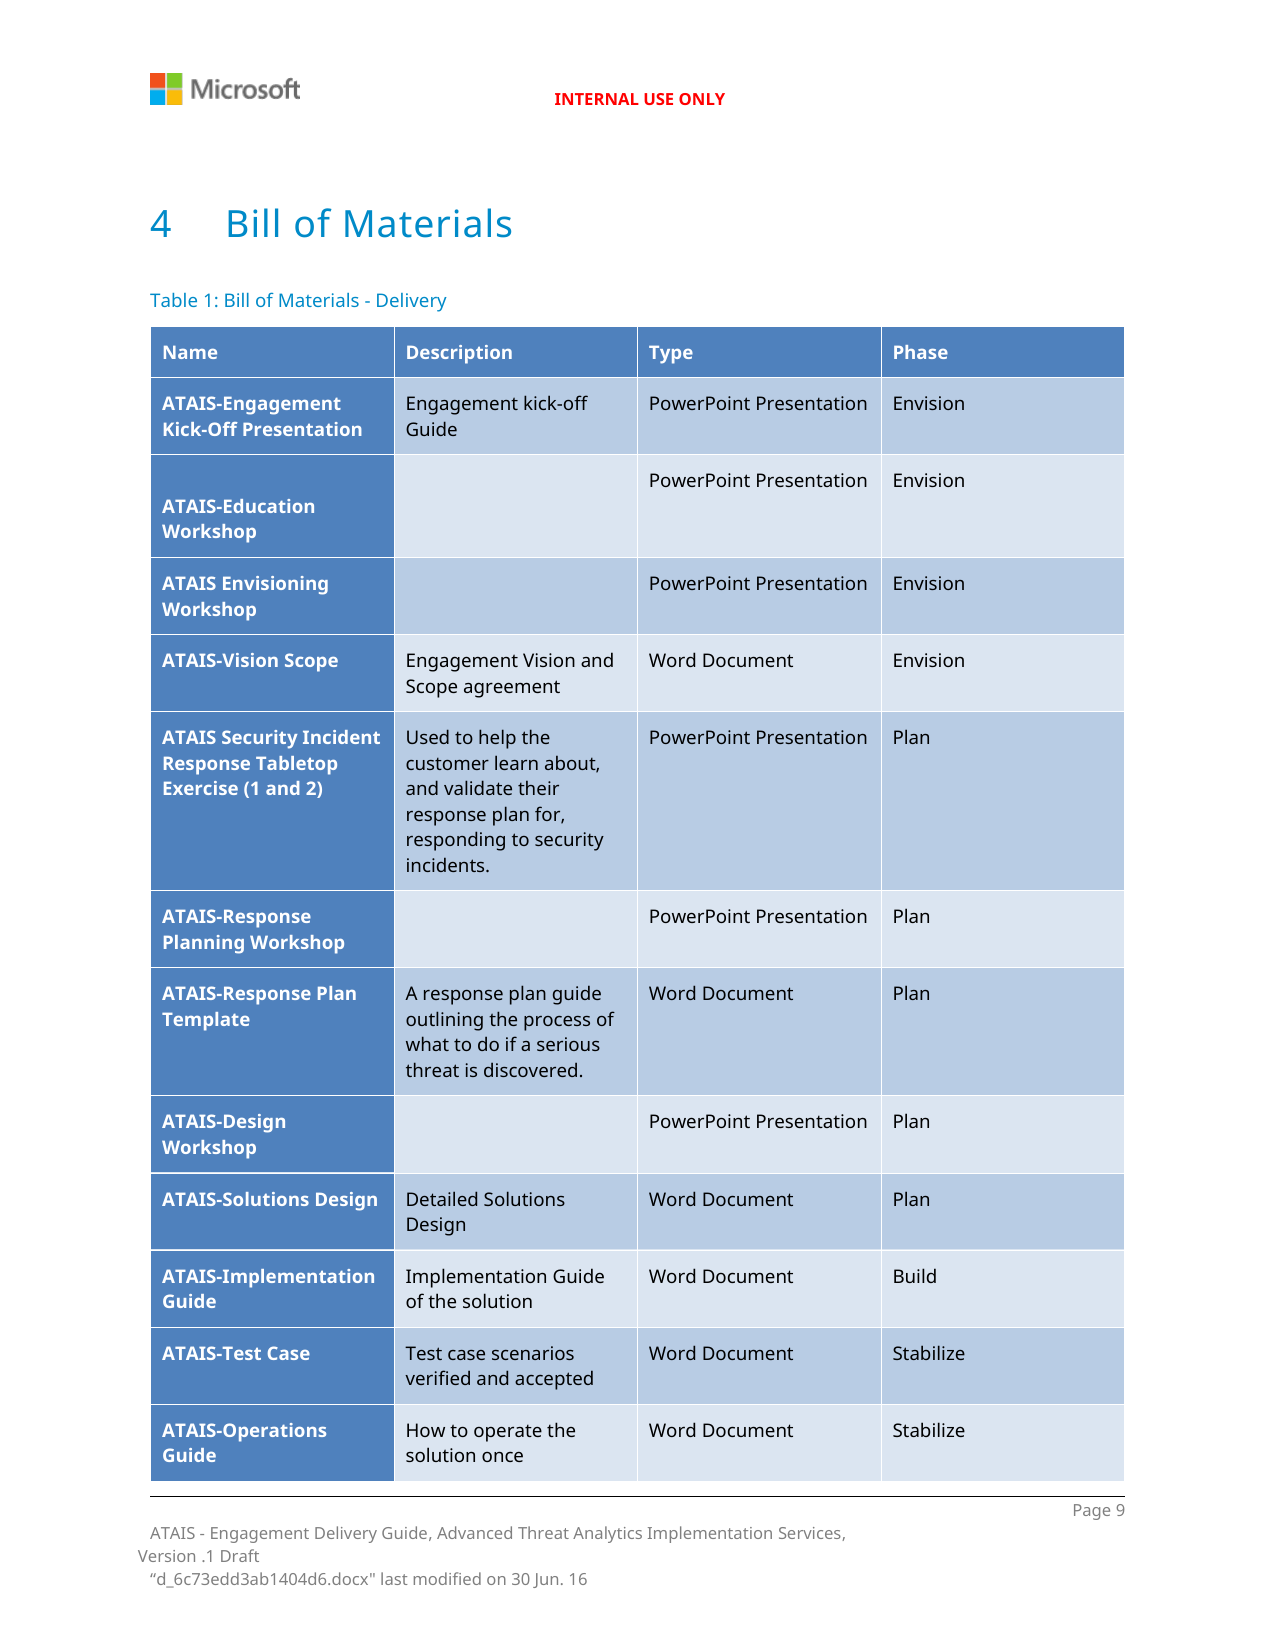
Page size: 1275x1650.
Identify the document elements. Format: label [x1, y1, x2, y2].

picture [150, 73, 300, 106]
